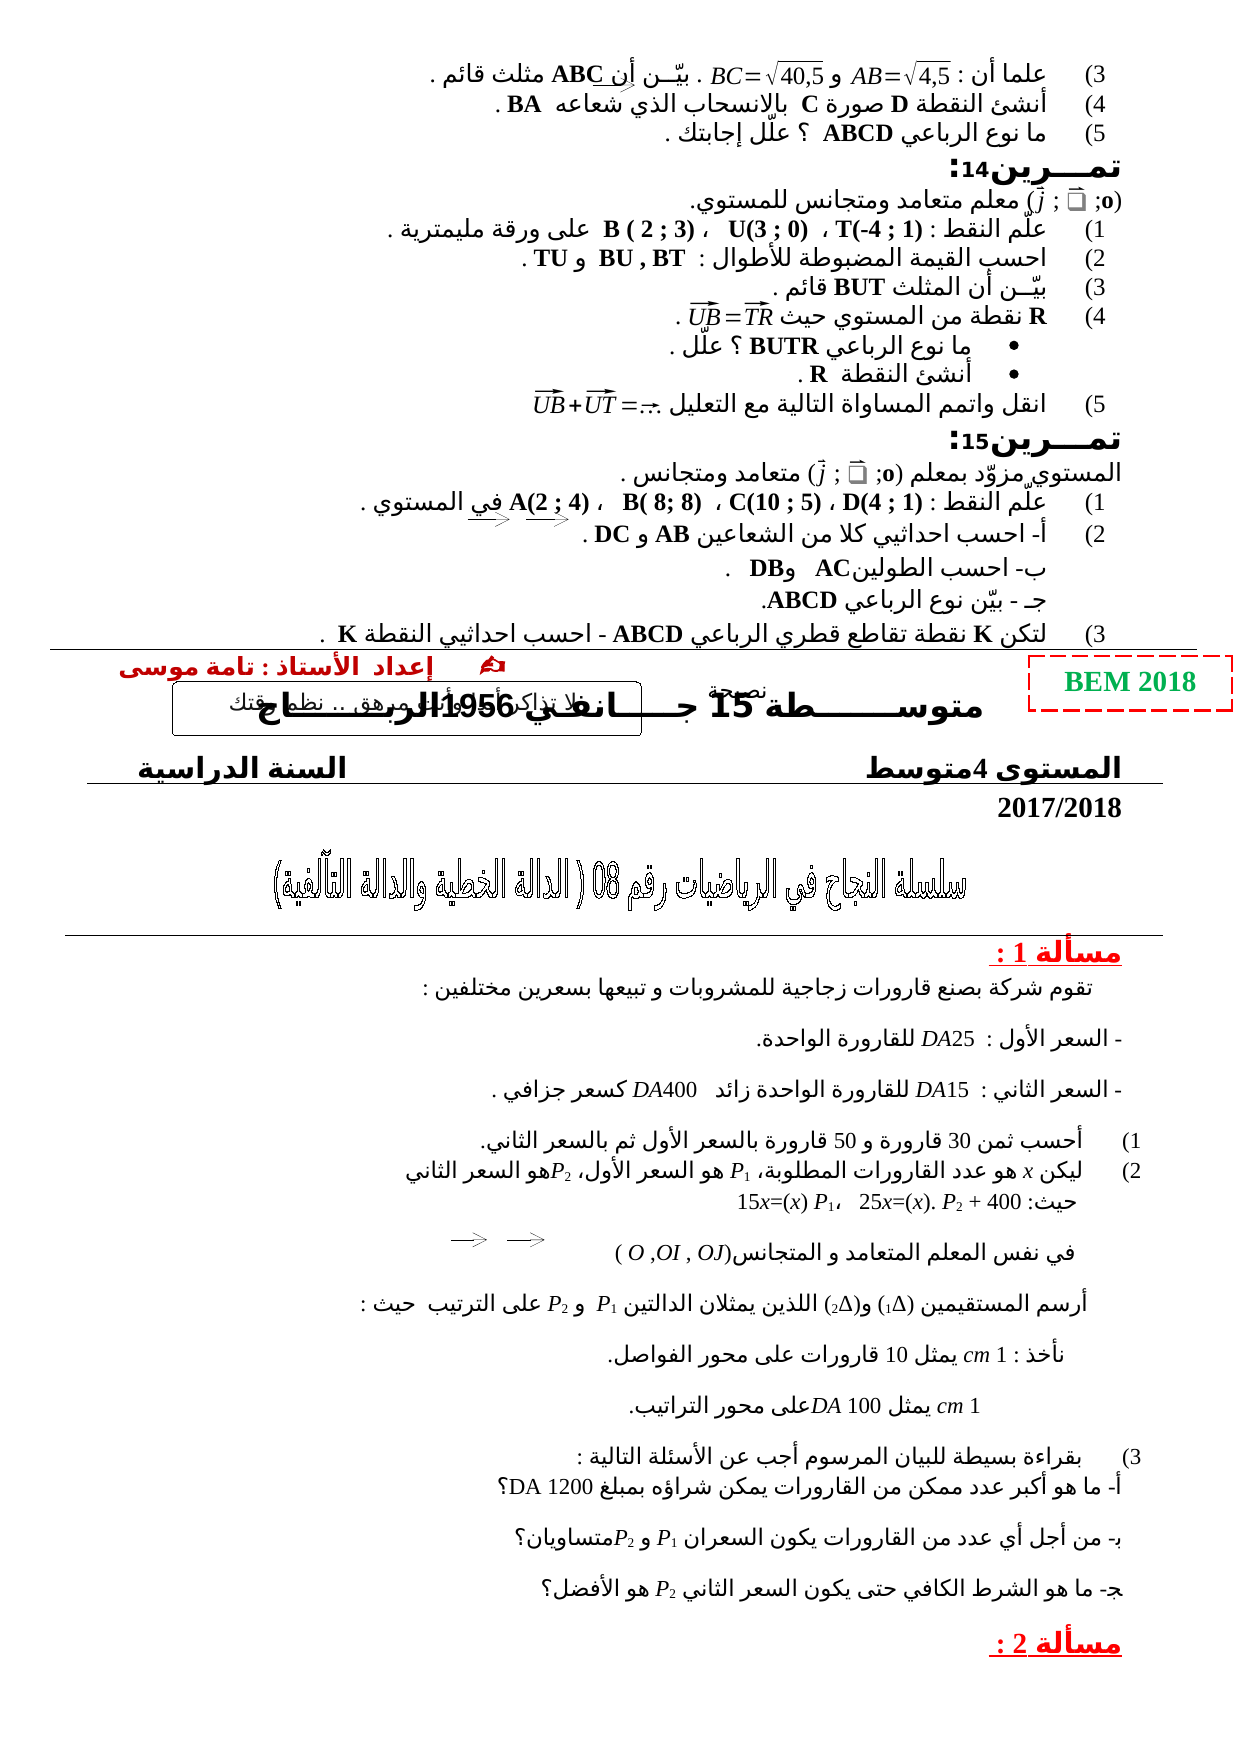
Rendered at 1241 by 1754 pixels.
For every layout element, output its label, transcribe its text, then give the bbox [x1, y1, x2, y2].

text المستوى 4متوسط السنة الدراسية 2017/2018 [118, 752, 1122, 783]
text حيث: 400 + 15x=(x) P1، 25x=(x). P2 [118, 1188, 1083, 1214]
list علما أن : و . بيّــن أن ABC مثلث قائم . [118, 59, 1084, 89]
text تمـــرين15: [118, 419, 1122, 458]
text المستوى 4متوسط السنة الدراسية 2017/2018 [118, 784, 1122, 824]
list R نقطة من المستوي حيث . [118, 300, 1084, 331]
list علّم النقط : B ( 2 ; 3) ، U(3 ; 0) ، T(-4 ; 1) على ورقة مليمترية . [118, 214, 1084, 243]
list احسب القيمة المضبوطة للأطوال : BU , BT و TU . [118, 243, 1084, 272]
list ليكن x هو عدد القارورات المطلوبة، P1 هو السعر الأول، P2هو السعر الثاني [118, 1157, 1122, 1184]
text المستوي مزوّد بمعلم (o; ; ) متعامد ومتجانس . [118, 458, 1122, 487]
list إعداد الأستاذ : تامة موسى [118, 652, 1009, 681]
text تمـــرين14: [118, 146, 1122, 185]
list ما نوع الرباعي BUTR ؟ علّل . [118, 331, 1009, 359]
list لتكن K نقطة تقاطع قطري الرباعي ABCD - احسب احداثيي النقطة K . [118, 619, 1084, 647]
list ب- احسب الطولينAC وDB . [118, 553, 1047, 581]
list انقل واتمم المساواة التالية مع التعليل [118, 388, 1084, 419]
list أحسب ثمن 30 قارورة و 50 قارورة بالسعر الأول ثم بالسعر الثاني. [118, 1127, 1122, 1154]
list بقراءة بسيطة للبيان المرسوم أجب عن الأسئلة التالية : [118, 1443, 1122, 1469]
text - السعر الثاني : DA15 للقارورة الواحدة زائد DA400 كسعر جزافي . [118, 1076, 1122, 1103]
text مسألة 2 : [118, 1626, 1122, 1660]
list علّم النقط : A(2 ; 4) ، B( 8; 8) ، C(10 ; 5) ، D(4 ; 1) في المستوي . [118, 487, 1084, 515]
list بيّــن أن المثلث BUT قائم . [118, 272, 1084, 300]
text ﺑ- من أجل أي عدد من القارورات يكون السعران P1 و P2متساويان؟ [118, 1524, 1122, 1551]
text أ- ما هو أكبر عدد ممكن من القارورات يمكن شراؤه بمبلغ DA 1200؟ [118, 1473, 1122, 1499]
text تقوم شركة بصنع قارورات زجاجية للمشروبات و تبيعها بسعرين مختلفين : [118, 974, 1122, 1001]
list جـ - بيّن نوع الرباعي ABCD. [118, 586, 1047, 614]
text - السعر الأول : DA25 للقارورة الواحدة. [118, 1025, 1122, 1052]
text مسألة 1 : [118, 936, 1122, 969]
text cm 1 يمثل DA 100على محور التراتيب. [118, 1392, 1009, 1418]
text في نفس المعلم المتعامد و المتجانس(O ,OI , OJ ) [118, 1239, 1099, 1265]
text نأخذ : cm 1 يمثل 10 قارورات على محور الفواصل. [118, 1341, 1122, 1367]
text (o; ; ) معلم متعامد ومتجانس للمستوي. [118, 185, 1122, 214]
text ﺠ- ما هو الشرط الكافي حتى يكون السعر الثاني P2 هو الأفضل؟ [118, 1575, 1122, 1602]
list أ- احسب احداثيي كلا من الشعاعين AB و DC . [118, 519, 1084, 548]
list ما نوع الرباعي ABCD ؟ علّل إجابتك . [118, 118, 1084, 146]
list أنشئ النقطة D صورة C بالانسحاب الذي شعاعه BA . [118, 89, 1084, 118]
text متوســـــــطة 15 جـــــانفـي 1956الربــــــــاح [118, 686, 1122, 725]
text أرسم المستقيمين (1Δ) و(2Δ) اللذين يمثلان الدالتين P1 و P2 على الترتيب حيث : [118, 1290, 1122, 1316]
list أنشئ النقطة R . [118, 359, 1009, 388]
